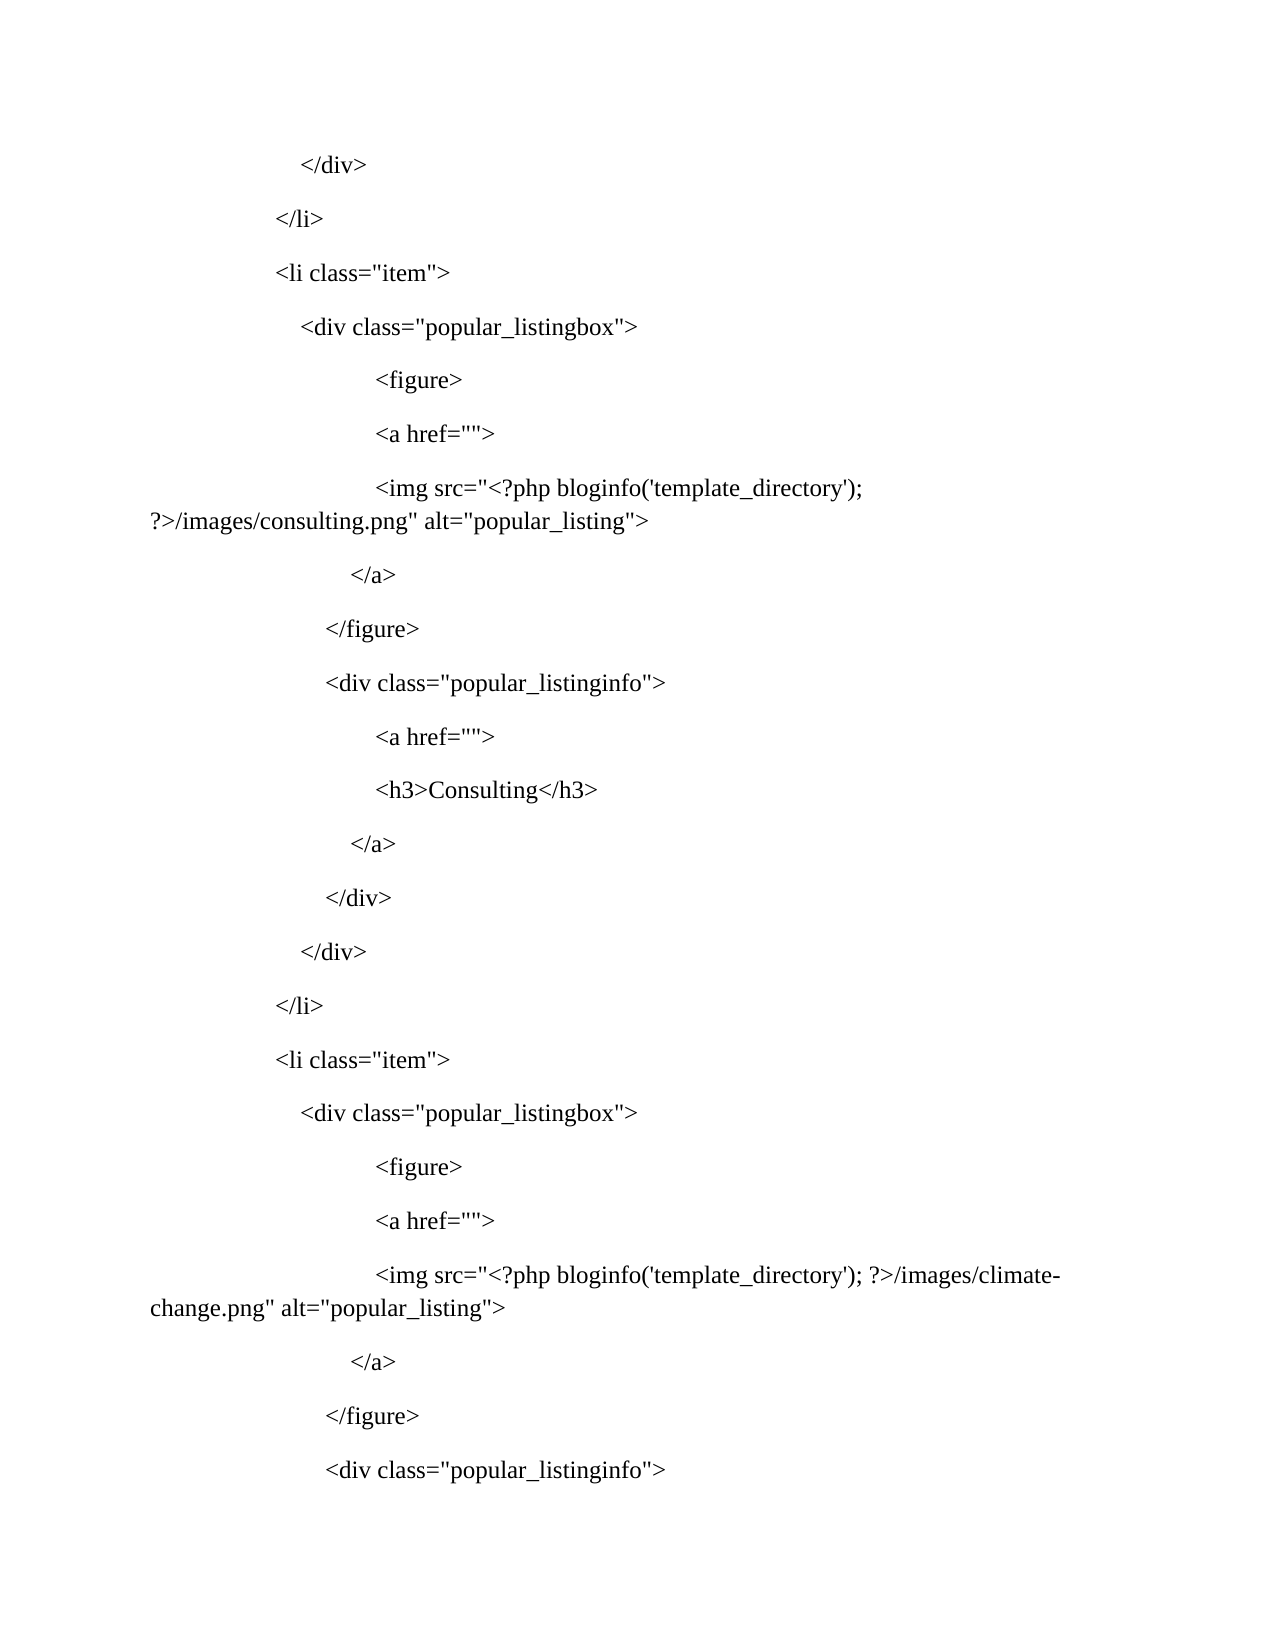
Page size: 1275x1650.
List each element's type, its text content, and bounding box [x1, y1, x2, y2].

text <div class="popular_listinginfo"> [150, 1455, 1125, 1483]
text </a> [150, 560, 1125, 589]
text </li> [150, 991, 1125, 1019]
text <div class="popular_listingbox"> [150, 312, 1125, 340]
text </li> [150, 204, 1125, 233]
text </div> [150, 937, 1125, 966]
text <figure> [150, 1152, 1125, 1181]
text <div class="popular_listinginfo"> [150, 668, 1125, 696]
text <figure> [150, 365, 1125, 394]
text </div> [150, 150, 1125, 179]
text <li class="item"> [150, 1045, 1125, 1073]
text </figure> [150, 1401, 1125, 1429]
text </div> [150, 883, 1125, 912]
text <img src="<?php bloginfo('template_directory'); ?>/images/consulting.png" alt="popular_listing"> [150, 473, 1125, 535]
text <img src="<?php bloginfo('template_directory'); ?>/images/climate-change.png" alt="popular_listing"> [150, 1260, 1125, 1322]
text <a href=""> [150, 419, 1125, 448]
text </a> [150, 829, 1125, 858]
text </figure> [150, 614, 1125, 643]
text <h3>Consulting</h3> [150, 775, 1125, 804]
text </a> [150, 1347, 1125, 1376]
text <li class="item"> [150, 258, 1125, 286]
text <div class="popular_listingbox"> [150, 1098, 1125, 1127]
text <a href=""> [150, 722, 1125, 750]
text <a href=""> [150, 1206, 1125, 1235]
